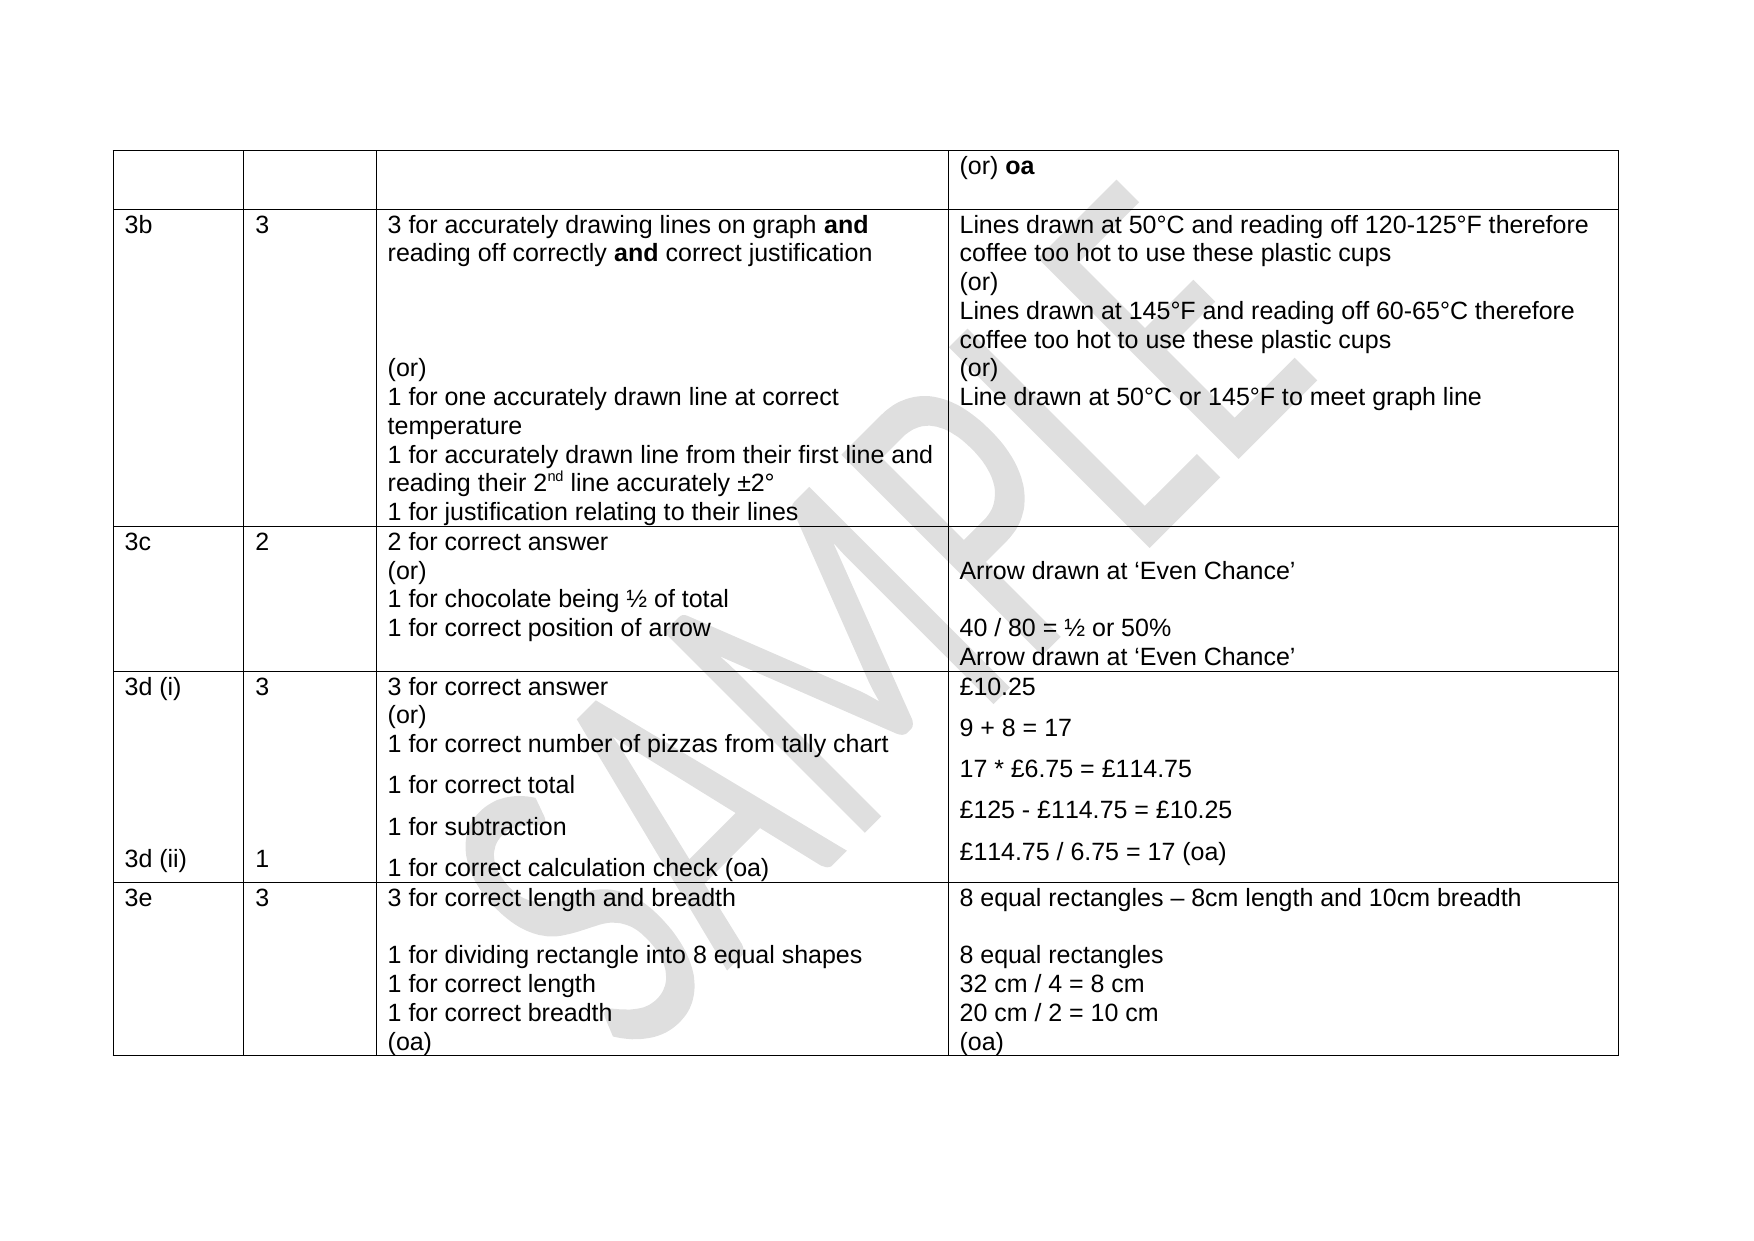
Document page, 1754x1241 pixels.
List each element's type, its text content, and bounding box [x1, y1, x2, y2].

table_cell 3 for accurately drawing lines on graph and reading off correctly and correct justification (or) 1 for one accurately drawn line at correct temperature 1 for accurately drawn line from their first line and reading their 2nd line accurately ±2° 1 for justification relating to their lines [377, 210, 948, 526]
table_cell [949, 151, 1618, 208]
table_cell 2 [244, 527, 376, 671]
table_cell £10.25 9 + 8 = 17 17 * £6.75 = £114.75 £125 - £114.75 = £10.25 £114.75 / 6.75 = 17 (oa) [949, 672, 1618, 882]
table_cell 3 1 [244, 672, 376, 882]
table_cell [377, 151, 948, 208]
table_cell 3 for correct answer (or) 1 for correct number of pizzas from tally chart 1 for correct total 1 for subtraction 1 for correct calculation check (oa) [377, 672, 948, 882]
table_cell 3d (i) 3d (ii) [114, 672, 243, 882]
table_cell 3 [244, 883, 376, 1055]
table_cell 3a [114, 151, 243, 208]
table_cell 3c [114, 527, 243, 671]
table_cell Arrow drawn at ‘Even Chance’ 40 / 80 = ½ or 50% Arrow drawn at ‘Even Chance’ [949, 527, 1618, 671]
table_cell 2 for correct answer (or) 1 for chocolate being ½ of total 1 for correct position of arrow [377, 527, 948, 671]
table_cell 3b [114, 210, 243, 526]
table_cell 8 equal rectangles – 8cm length and 10cm breadth 8 equal rectangles 32 cm / 4 = 8 cm 20 cm / 2 = 10 cm (oa) [949, 883, 1618, 1055]
table_cell 3e [114, 883, 243, 1055]
table_cell Lines drawn at 50°C and reading off 120-125°F therefore coffee too hot to use these plastic cups (or) Lines drawn at 145°F and reading off 60-65°C therefore coffee too hot to use these plastic cups (or) Line drawn at 50°C or 145°F to meet graph line [949, 210, 1618, 526]
table_cell 3 [244, 210, 376, 526]
table_cell 3 [244, 151, 376, 208]
table_cell 3 for correct length and breadth 1 for dividing rectangle into 8 equal shapes 1 for correct length 1 for correct breadth (oa) [377, 883, 948, 1055]
